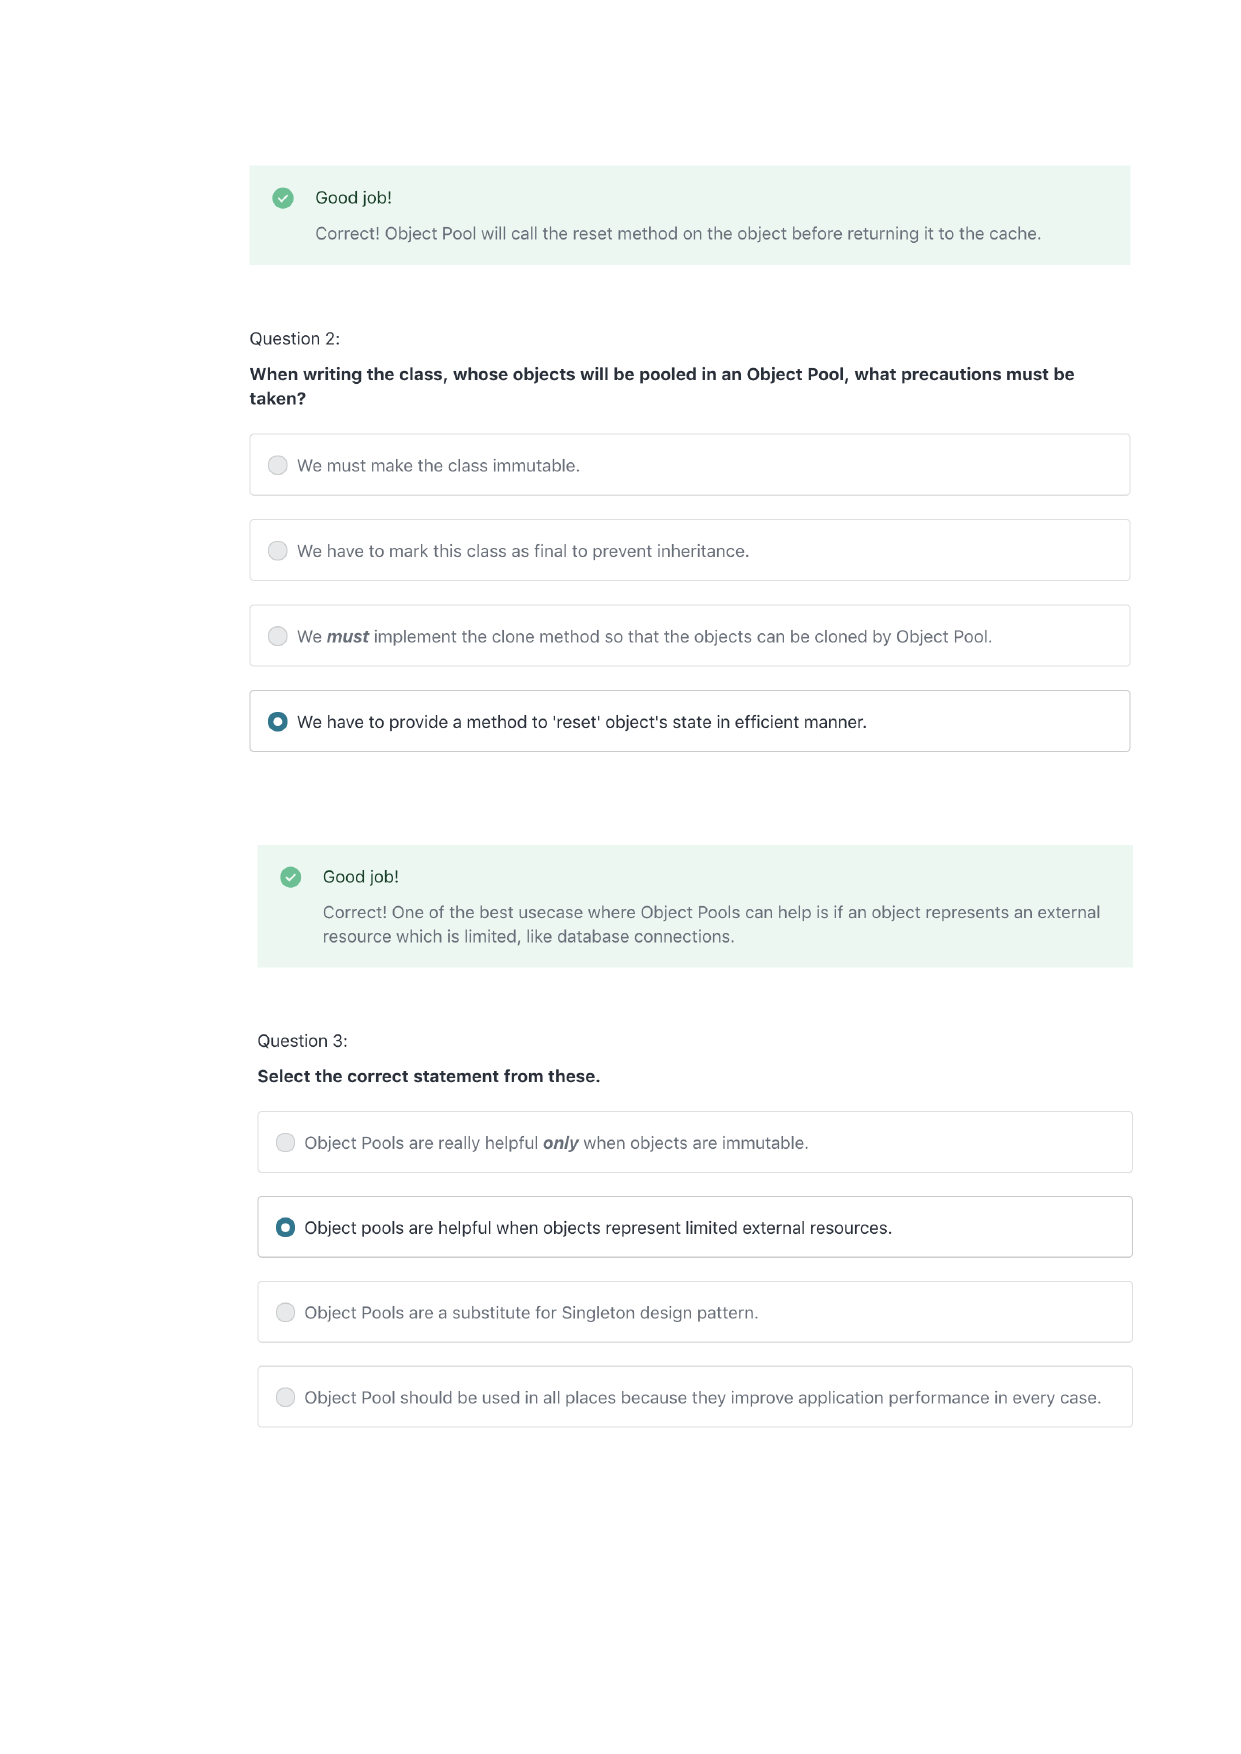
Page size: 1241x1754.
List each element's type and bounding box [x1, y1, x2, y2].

picture [225, 150, 1165, 790]
picture [225, 825, 1165, 1487]
